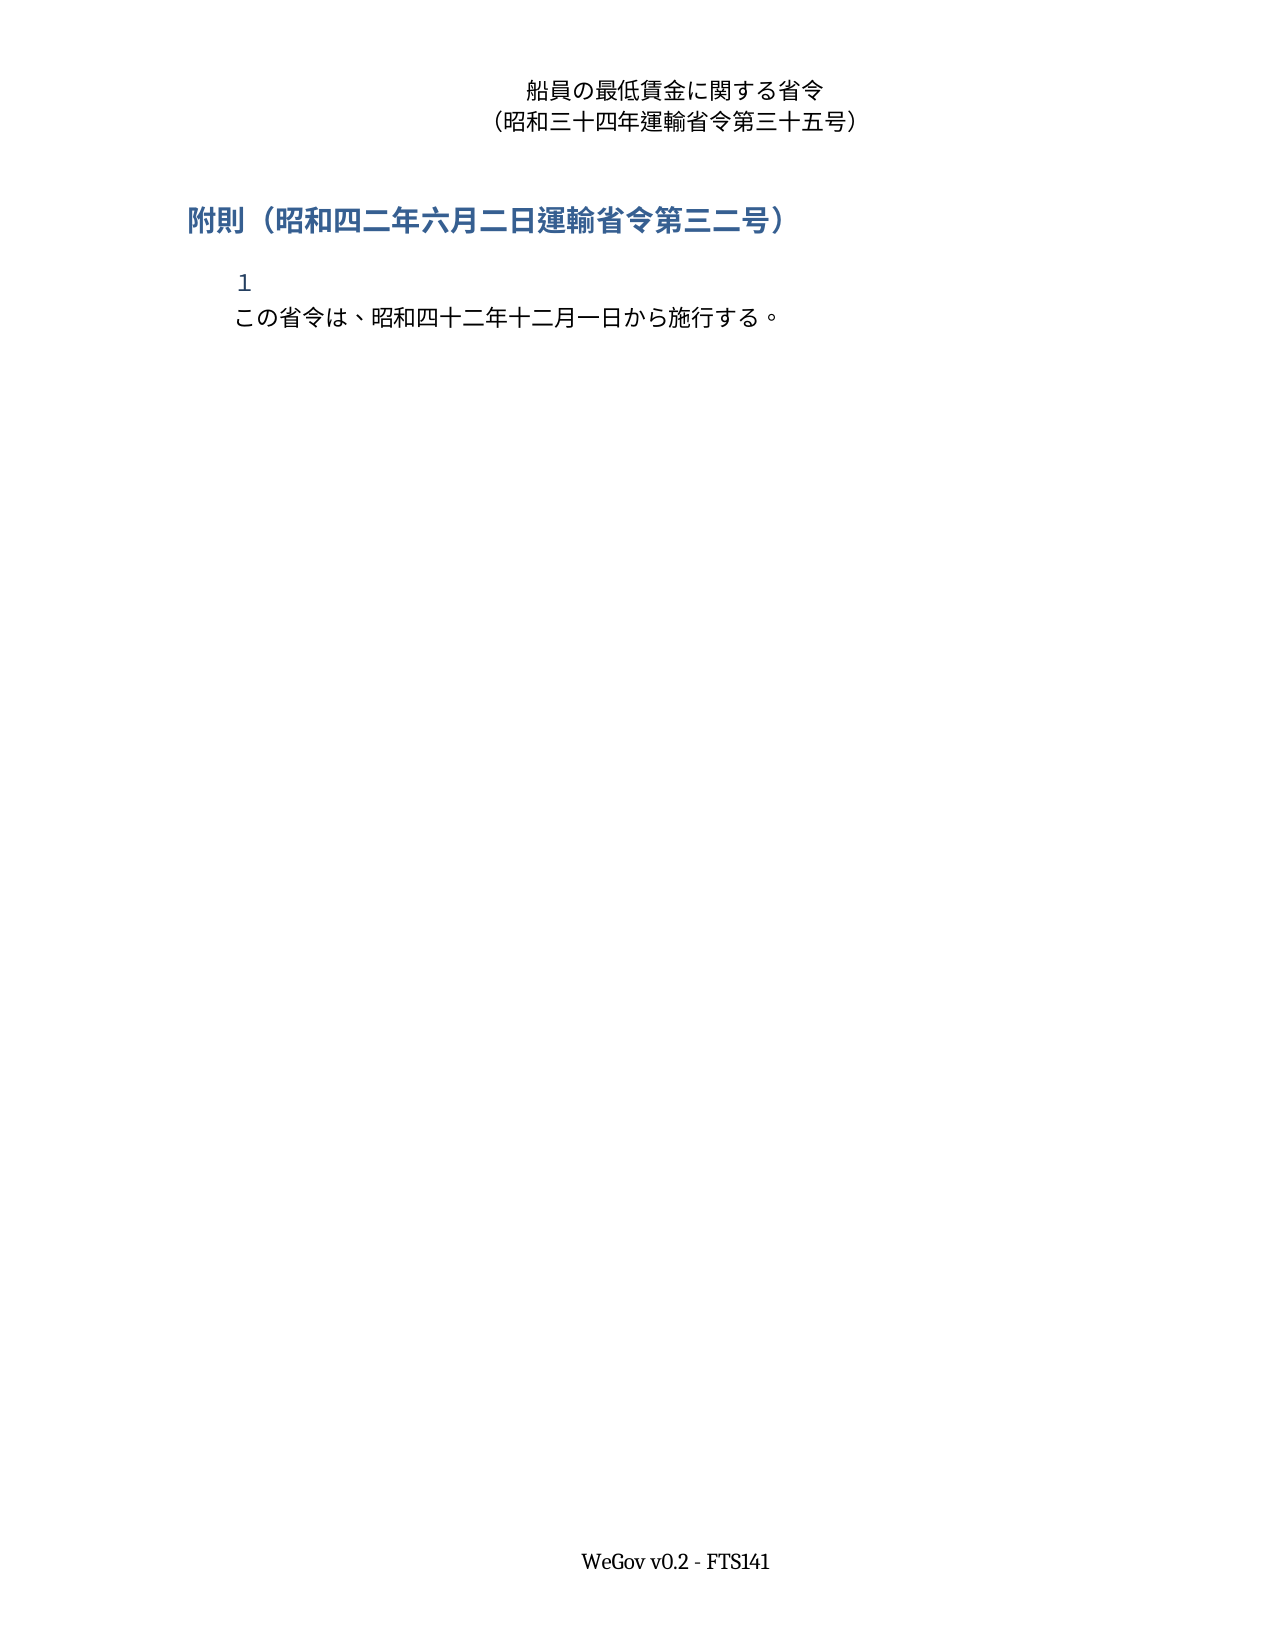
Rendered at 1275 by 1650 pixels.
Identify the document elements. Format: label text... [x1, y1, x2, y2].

subtitle 附則（昭和四二年六月二日運輸省令第三二号） [187, 200, 1087, 240]
text この省令は、昭和四十二年十二月一日から施行する。 [233, 302, 1087, 334]
subtitle １ [233, 266, 1087, 298]
